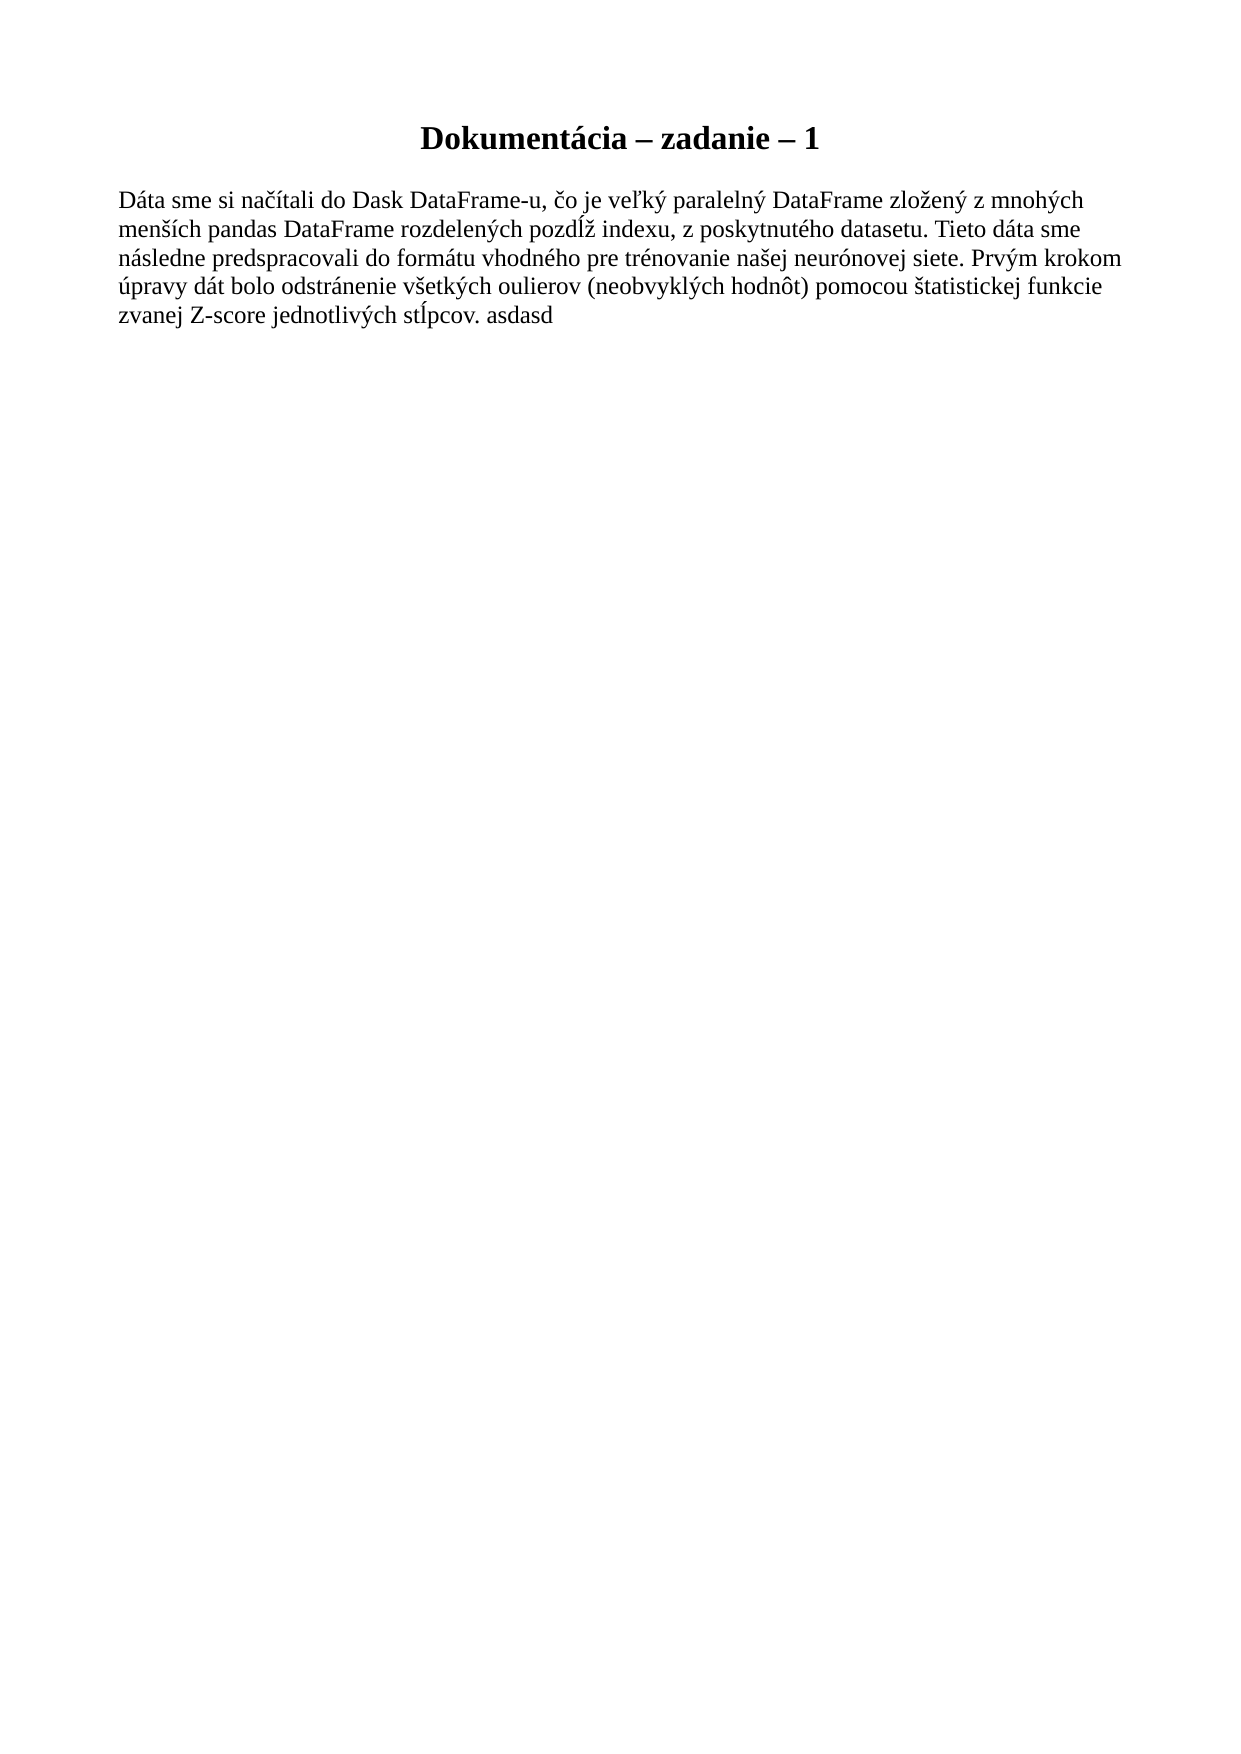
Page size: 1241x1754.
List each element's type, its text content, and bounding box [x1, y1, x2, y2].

text Dokumentácia – zadanie – 1 [118, 118, 1122, 156]
text Dáta sme si načítali do Dask DataFrame-u, čo je veľký paralelný DataFrame zložený z mnohých menších pandas DataFrame rozdelených pozdĺž indexu, z poskytnutého datasetu. Tieto dáta sme následne predspracovali do formátu vhodného pre trénovanie našej neurónovej siete. Prvým krokom úpravy dát bolo odstránenie všetkých oulierov (neobvyklých hodnôt) pomocou štatistickej funkcie zvanej Z-score jednotlivých stĺpcov. asdasd [118, 185, 1122, 329]
